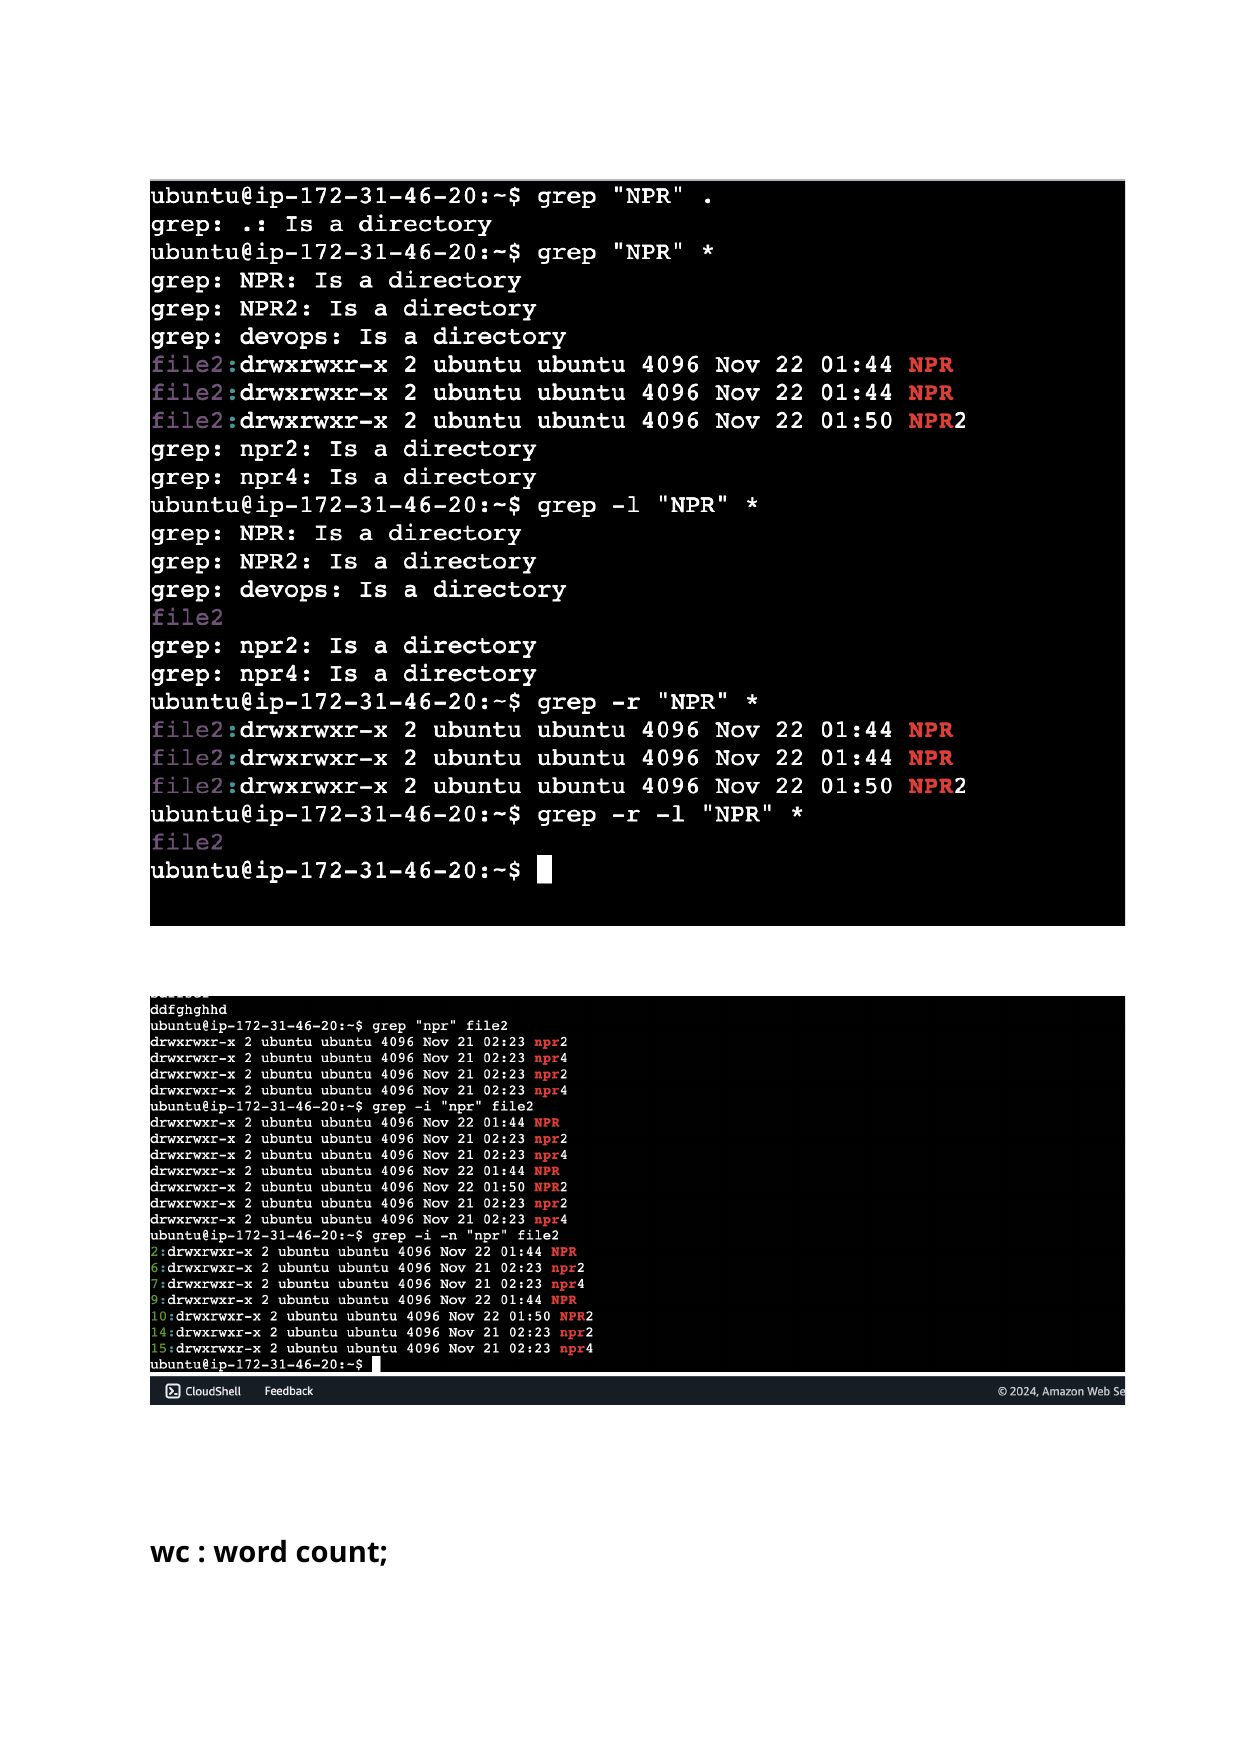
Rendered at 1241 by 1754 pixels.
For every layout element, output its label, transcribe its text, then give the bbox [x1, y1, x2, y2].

picture [150, 150, 1125, 926]
text wc : word count; [150, 1531, 1090, 1571]
picture [150, 996, 1125, 1405]
